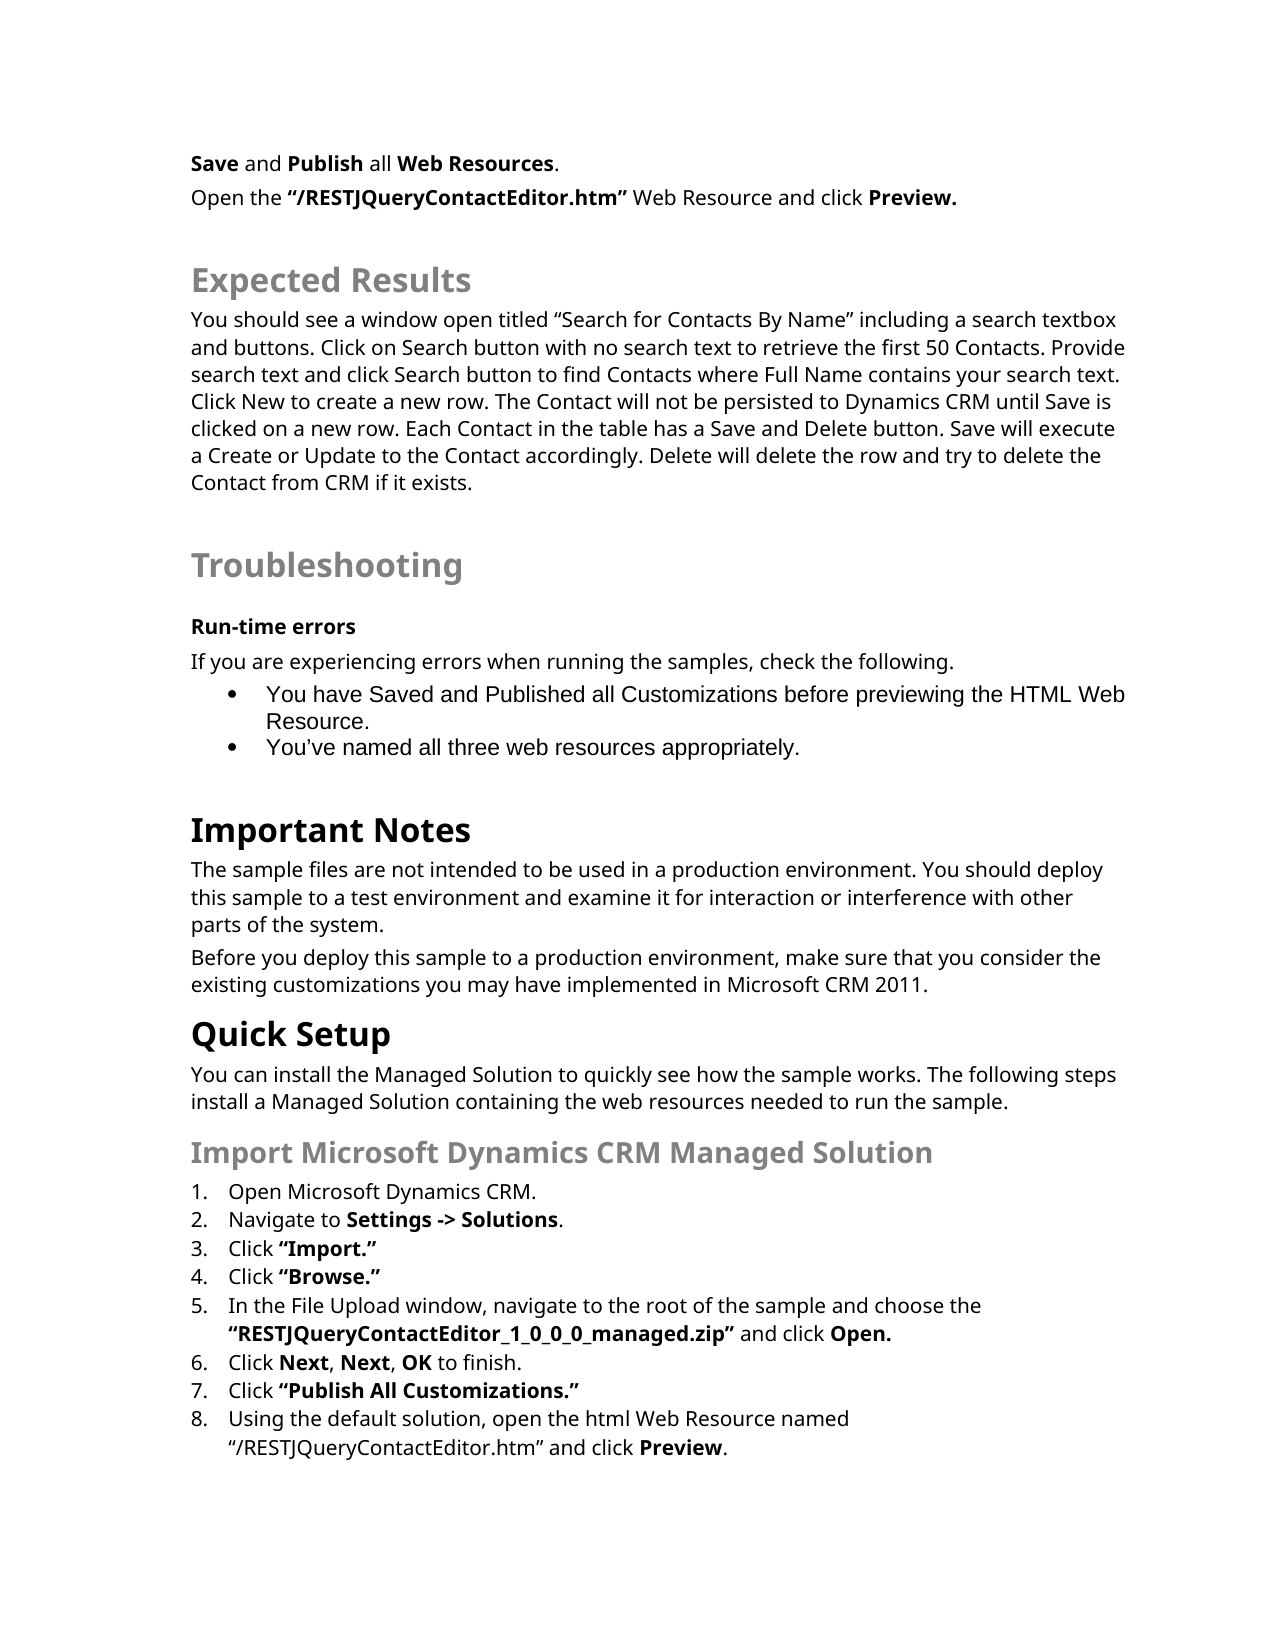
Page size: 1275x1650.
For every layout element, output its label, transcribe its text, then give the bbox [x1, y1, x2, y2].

list Click “Import.” [191, 1234, 1128, 1262]
text You should see a window open titled “Search for Contacts By Name” including a search textbox and buttons. Click on Search button with no search text to retrieve the first 50 Contacts. Provide search text and click Search button to find Contacts where Full Name contains your search text. Click New to create a new row. The Contact will not be persisted to Dynamics CRM until Save is clicked on a new row. Each Contact in the table has a Save and Delete button. Save will execute a Create or Update to the Contact accordingly. Delete will delete the row and try to delete the Contact from CRM if it exists. [191, 306, 1128, 496]
subtitle Quick Setup [191, 1017, 1128, 1054]
list Click “Publish All Customizations.” [191, 1376, 1128, 1404]
list You have Saved and Published all Customizations before previewing the HTML Web Resource. [228, 681, 1128, 734]
text Open the “/RESTJQueryContactEditor.htm” Web Resource and click Preview. [191, 183, 1128, 210]
text Save and Publish all Web Resources. [191, 150, 1128, 177]
subtitle Expected Results [191, 262, 1128, 300]
text The sample files are not intended to be used in a production environment. You should deploy this sample to a test environment and examine it for interaction or interference with other parts of the system. [191, 856, 1128, 937]
text If you are experiencing errors when running the samples, check the following. [191, 648, 1128, 675]
subtitle Import Microsoft Dynamics CRM Managed Solution [191, 1133, 1128, 1171]
list You’ve named all three web resources appropriately. [228, 734, 1128, 760]
list In the File Upload window, navigate to the root of the sample and choose the “RESTJQueryContactEditor_1_0_0_0_managed.zip” and click Open. [191, 1291, 1128, 1348]
text Before you deploy this sample to a production environment, make sure that you consider the existing customizations you may have implemented in Microsoft CRM 2011. [191, 944, 1128, 998]
list Open Microsoft Dynamics CRM. [191, 1177, 1128, 1205]
list Click Next, Next, OK to finish. [191, 1348, 1128, 1376]
text You can install the Managed Solution to quickly see how the sample works. The following steps install a Managed Solution containing the web resources needed to run the sample. [191, 1060, 1128, 1114]
subtitle Run-time errors [191, 604, 1128, 642]
list Navigate to Settings -> Solutions. [191, 1205, 1128, 1234]
subtitle Troubleshooting [191, 548, 1128, 585]
subtitle Important Notes [191, 812, 1128, 850]
list Using the default solution, open the html Web Resource named “/RESTJQueryContactEditor.htm” and click Preview. [191, 1404, 1128, 1461]
list Click “Browse.” [191, 1262, 1128, 1291]
